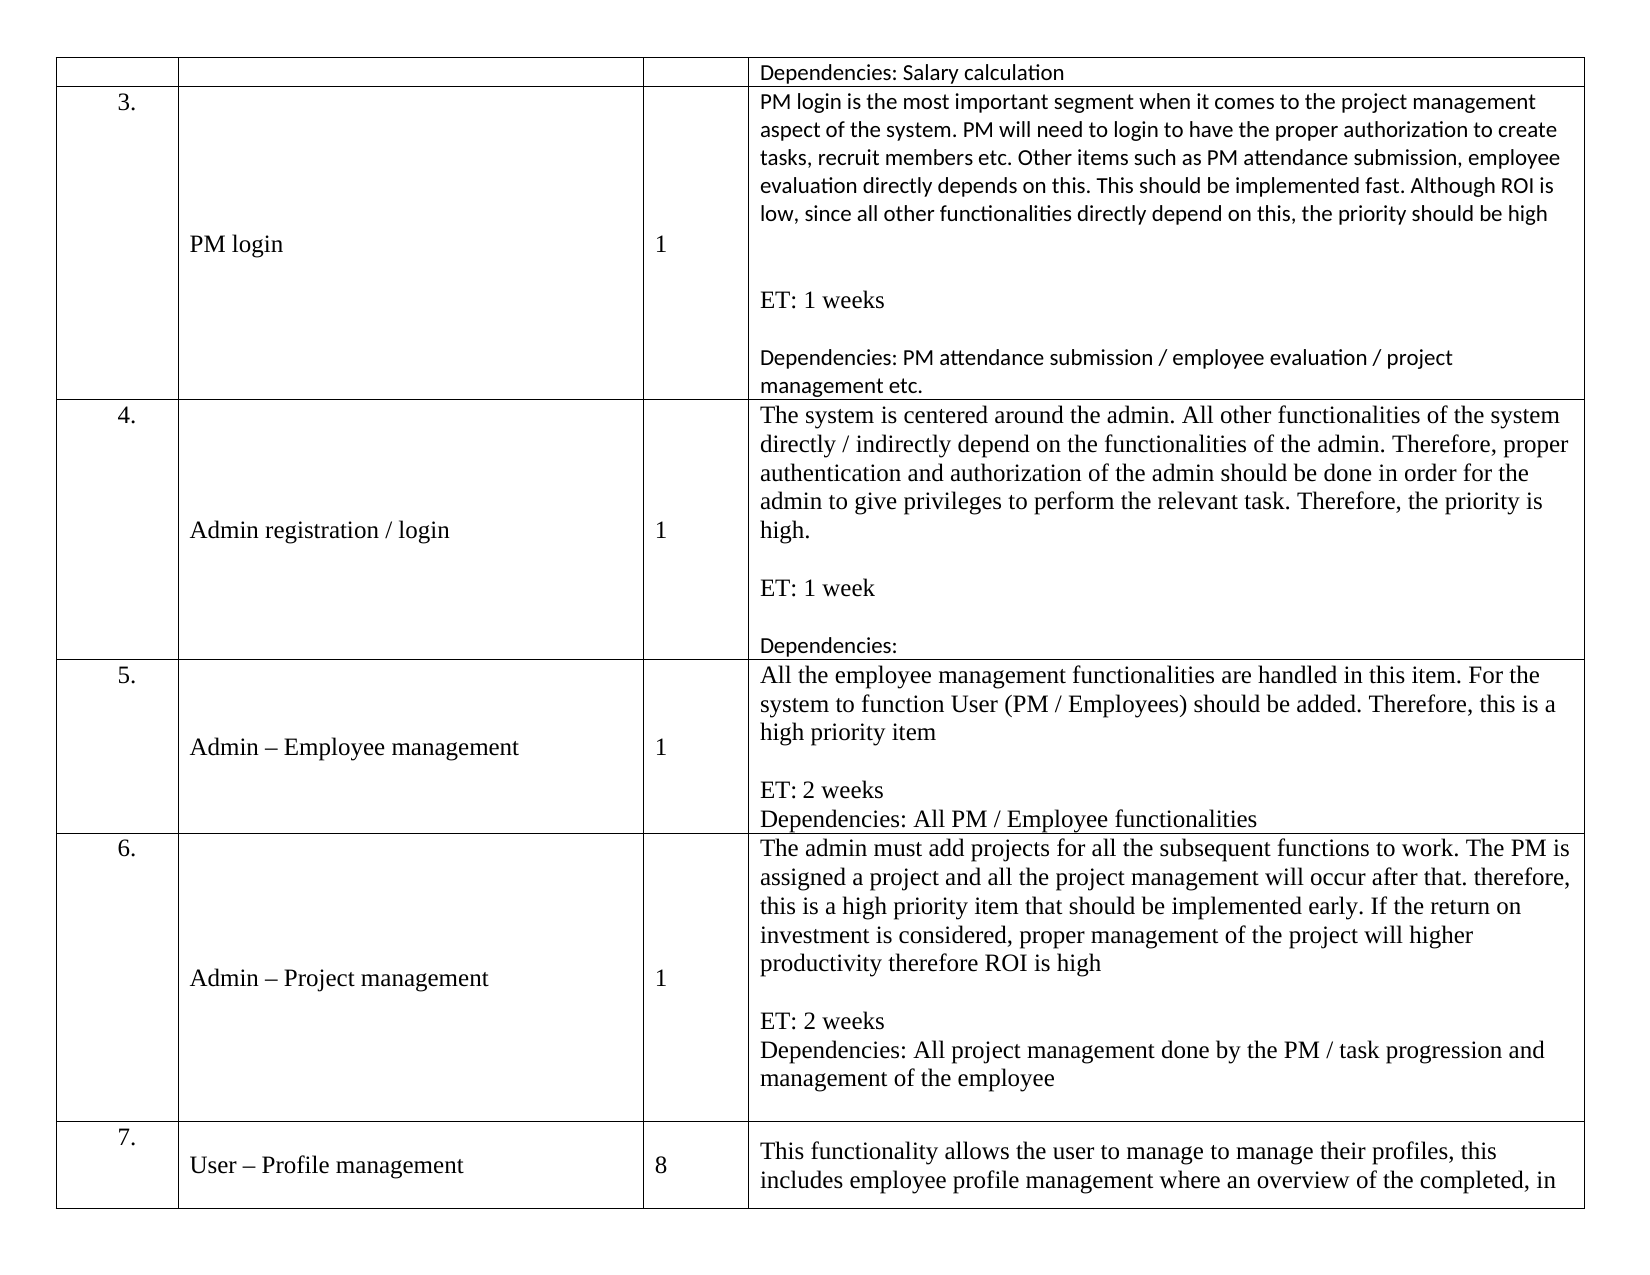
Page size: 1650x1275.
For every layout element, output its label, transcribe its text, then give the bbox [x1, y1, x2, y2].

table_cell 1 [644, 87, 748, 399]
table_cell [179, 58, 643, 86]
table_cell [749, 1122, 1584, 1208]
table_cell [749, 58, 1584, 86]
table_cell [57, 1122, 178, 1208]
table_cell Admin registration / login [179, 400, 643, 659]
table_cell [57, 660, 178, 832]
table_cell 1 [644, 660, 748, 832]
table_cell Admin – Project management [179, 834, 643, 1121]
table_cell 1 [644, 834, 748, 1121]
table_cell The admin must add projects for all the subsequent functions to work. The PM is assigned a project and all the project management will occur after that. therefore, this is a high priority item that should be implemented early. If the return on investment is considered, proper management of the project will higher productivity therefore ROI is high ET: 2 weeks Dependencies: All project management done by the PM / task progression and management of the employee [749, 834, 1584, 1121]
table_cell [57, 58, 178, 86]
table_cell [179, 1122, 643, 1208]
table_cell [57, 834, 178, 1121]
table_cell Admin – Employee management [179, 660, 643, 832]
table_cell 5 [644, 58, 748, 86]
table_cell [57, 400, 178, 659]
table_cell The system is centered around the admin. All other functionalities of the system directly / indirectly depend on the functionalities of the admin. Therefore, proper authentication and authorization of the admin should be done in order for the admin to give privileges to perform the relevant task. Therefore, the priority is high. ET: 1 week Dependencies: [749, 400, 1584, 659]
table_cell PM login [179, 87, 643, 399]
table_cell 8 [644, 1122, 748, 1208]
table_cell PM login is the most important segment when it comes to the project management aspect of the system. PM will need to login to have the proper authorization to create tasks, recruit members etc. Other items such as PM attendance submission, employee evaluation directly depends on this. This should be implemented fast. Although ROI is low, since all other functionalities directly depend on this, the priority should be high ET: 1 weeks Dependencies: PM attendance submission / employee evaluation / project management etc. [749, 87, 1584, 399]
table_cell [57, 87, 178, 399]
table_cell All the employee management functionalities are handled in this item. For the system to function User (PM / Employees) should be added. Therefore, this is a high priority item ET: 2 weeks Dependencies: All PM / Employee functionalities [749, 660, 1584, 832]
table_cell 1 [644, 400, 748, 659]
